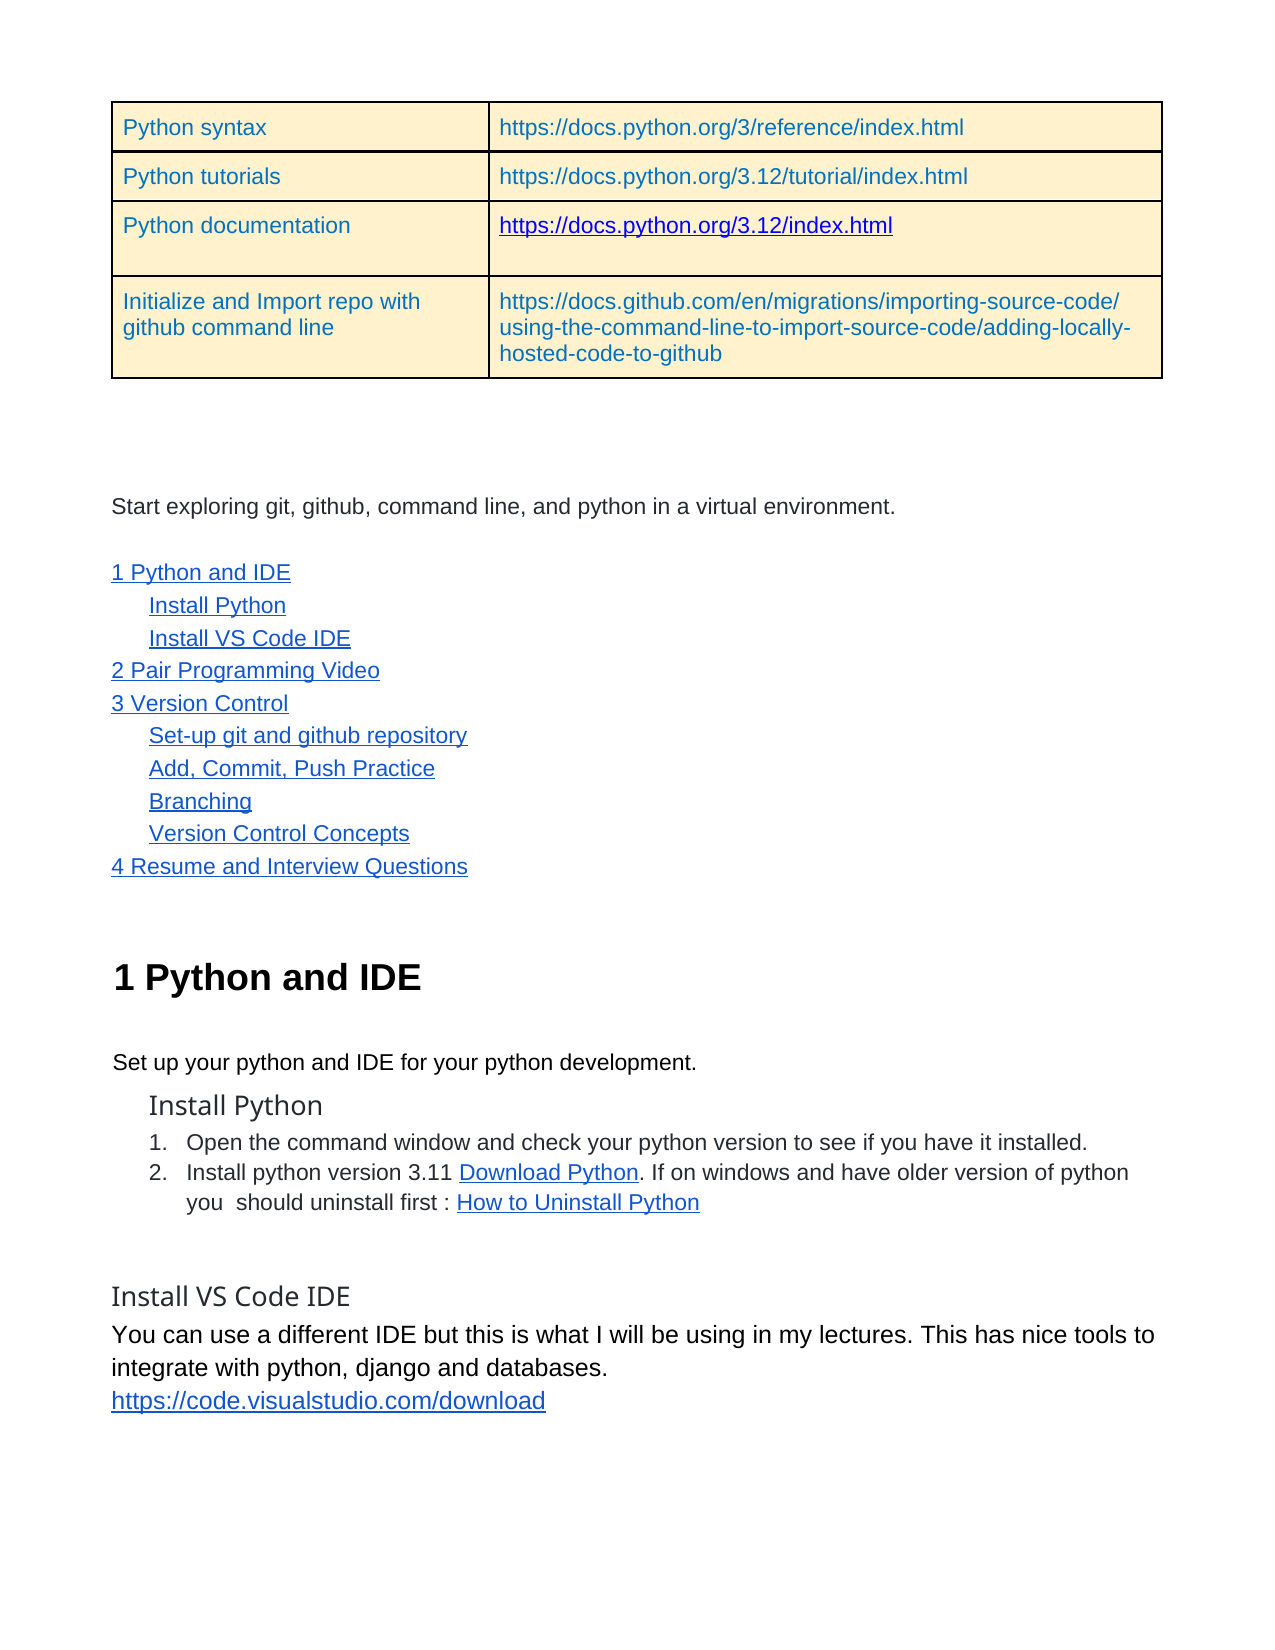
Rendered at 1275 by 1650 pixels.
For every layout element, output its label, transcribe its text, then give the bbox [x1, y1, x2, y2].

text Set up your python and IDE for your python development. [112, 1048, 1163, 1075]
text You can use a different IDE but this is what I will be using in my lectures. This has nice tools to integrate with python, django and databases. [111, 1320, 1164, 1382]
text https://code.visualstudio.com/download [111, 1386, 1164, 1415]
subtitle Install Python [149, 1086, 1164, 1123]
subtitle Install VS Code IDE [111, 1278, 1164, 1315]
list Open the command window and check your python version to see if you have it installed. [149, 1129, 1164, 1155]
subtitle 1 Python and IDE [113, 955, 1164, 998]
table_cell https://docs.python.org/3.12/index.html [490, 202, 1161, 275]
table_cell Python tutorials [113, 153, 488, 199]
table_cell https://docs.python.org/3.12/tutorial/index.html [490, 153, 1161, 199]
table_cell https://docs.python.org/3/reference/index.html [490, 103, 1161, 150]
table_cell Python syntax [113, 103, 488, 150]
table_cell Python documentation [113, 202, 488, 275]
table_cell https://docs.github.com/en/migrations/importing-source-code/using-the-command-line-to-import-source-code/adding-locally-hosted-code-to-github [490, 277, 1161, 377]
list Install python version 3.11 Download Python. If on windows and have older version of python you should uninstall first : How to Uninstall Python [149, 1159, 1164, 1215]
table_cell Initialize and Import repo with github command line [113, 277, 488, 377]
text Start exploring git, github, command line, and python in a virtual environment. [111, 493, 1164, 519]
